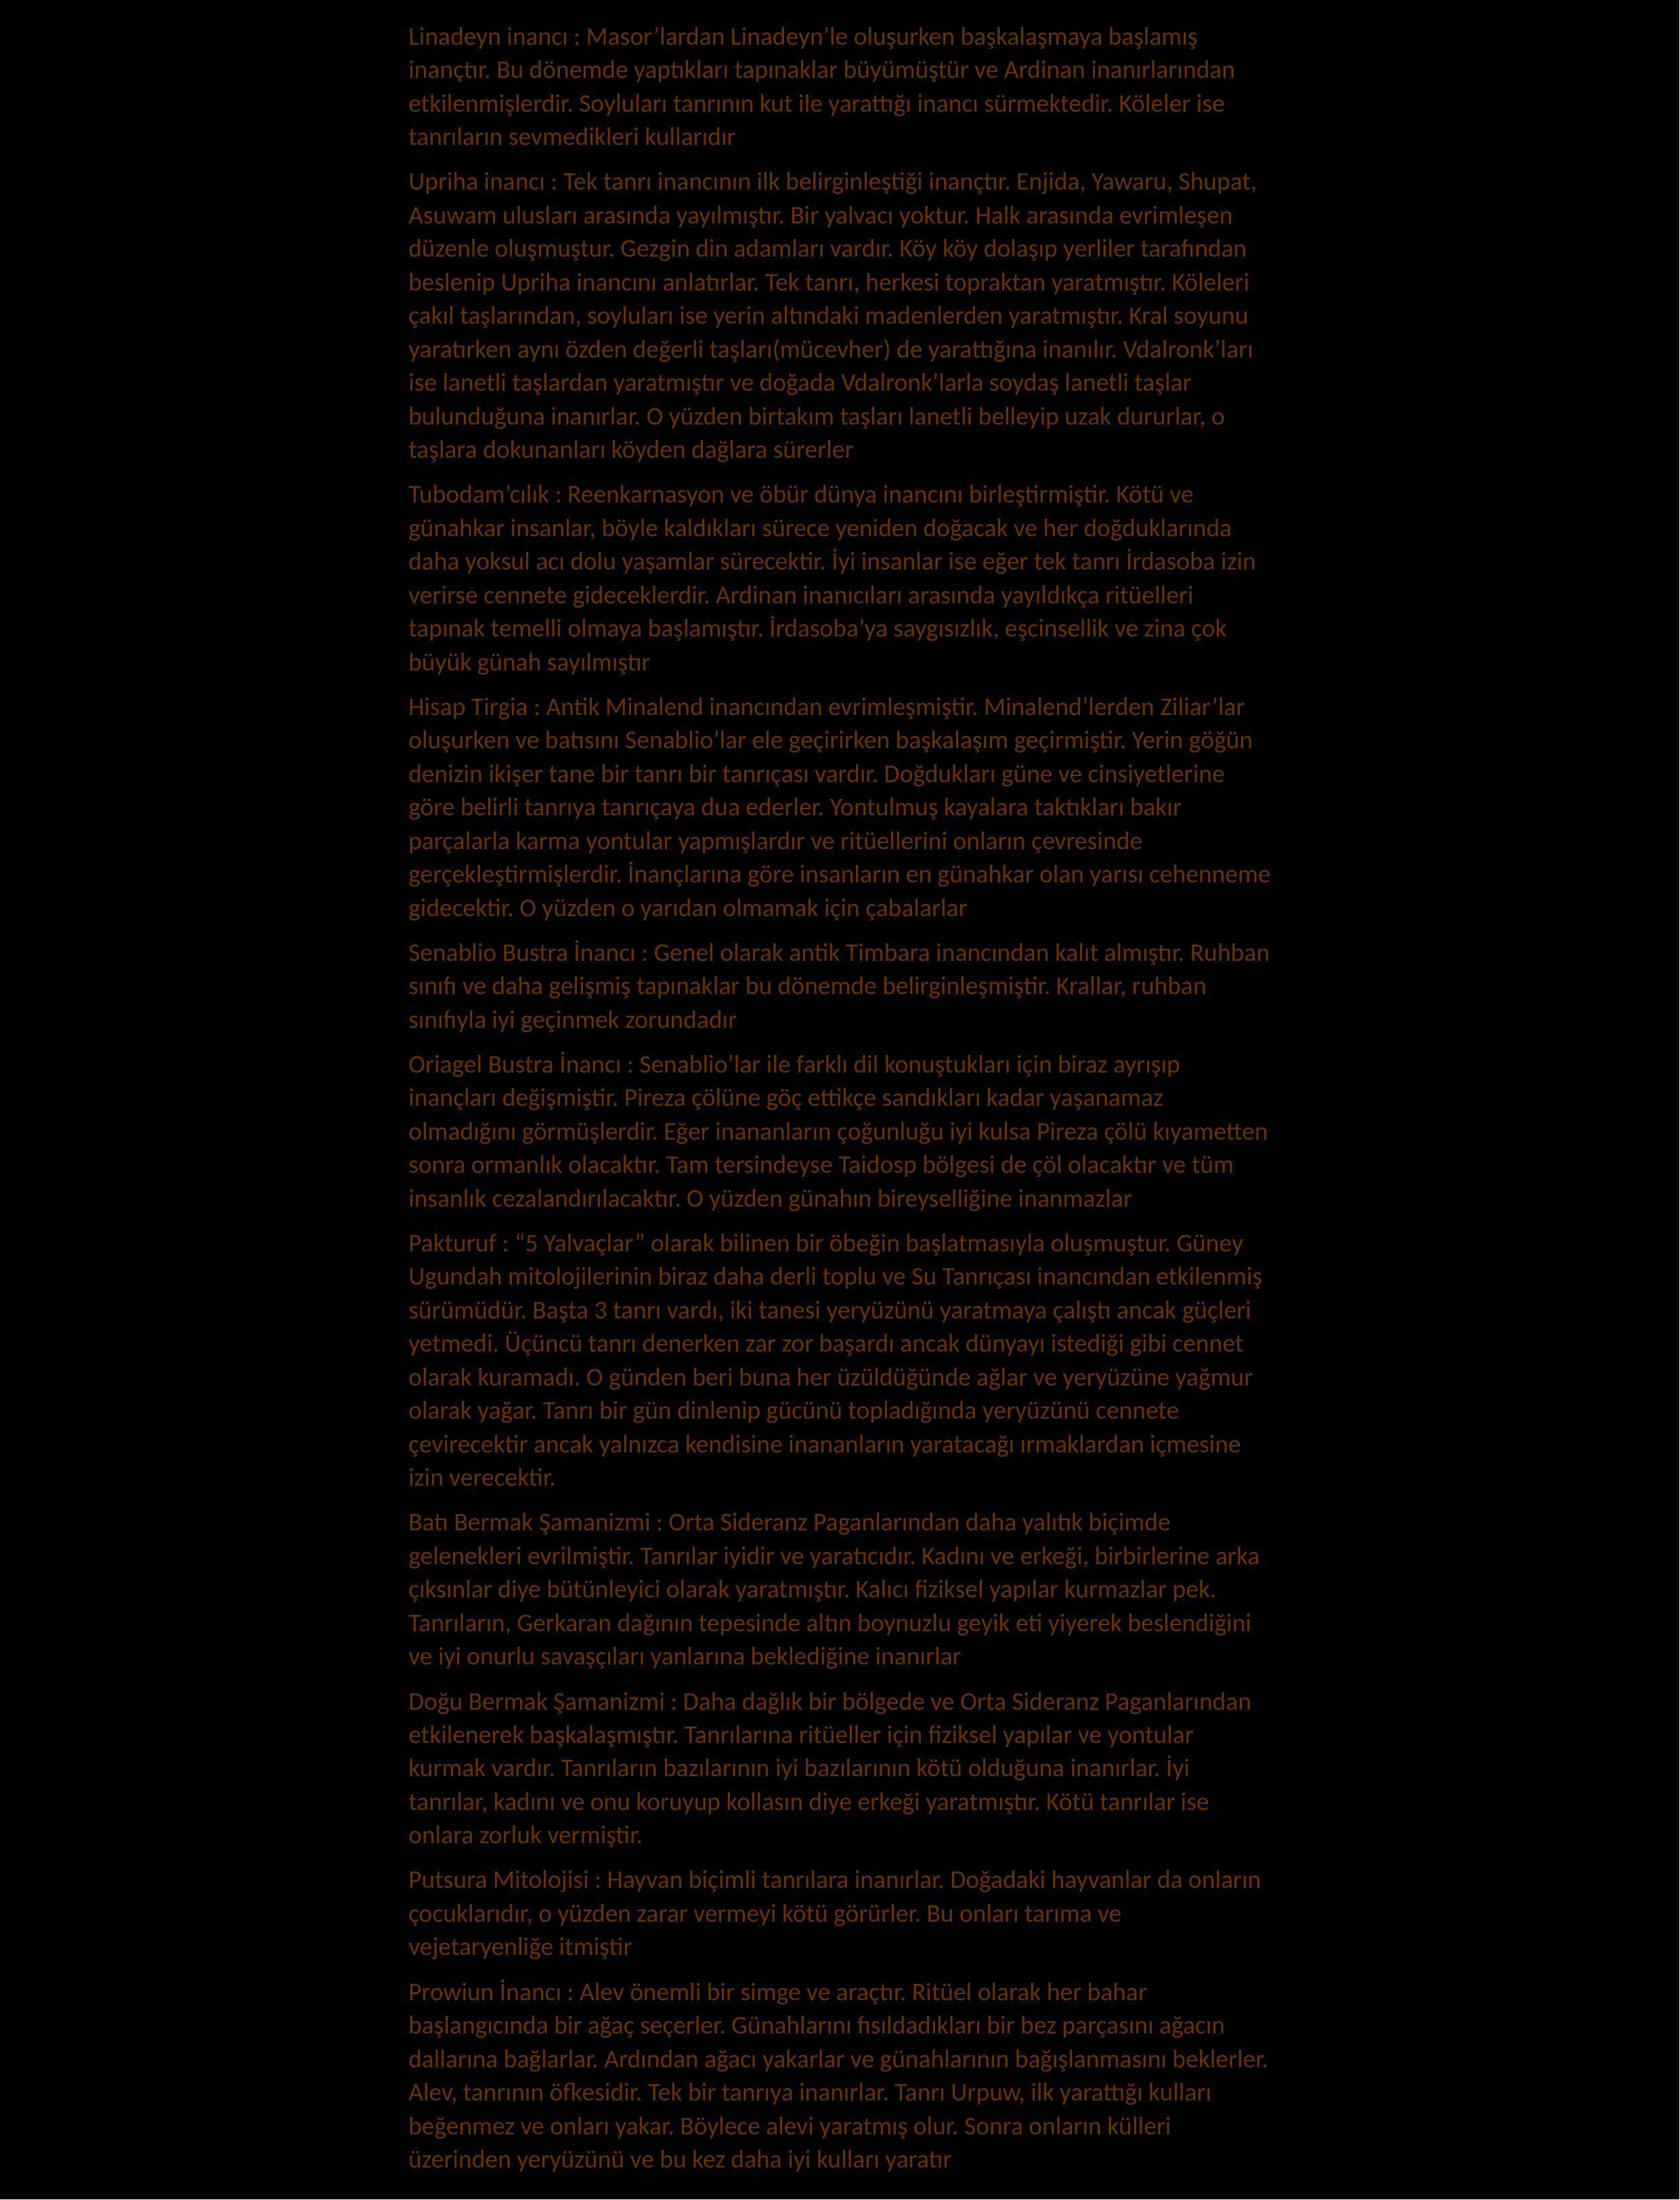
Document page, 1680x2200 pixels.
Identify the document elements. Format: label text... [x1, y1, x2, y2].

text Prowiun İnancı : Alev önemli bir simge ve araçtır. Ritüel olarak her bahar başlangıcında bir ağaç seçerler. Günahlarını fısıldadıkları bir bez parçasını ağacın dallarına bağlarlar. Ardından ağacı yakarlar ve günahlarının bağışlanmasını beklerler. Alev, tanrının öfkesidir. Tek bir tanrıya inanırlar. Tanrı Urpuw, ilk yarattığı kulları beğenmez ve onları yakar. Böylece alevi yaratmış olur. Sonra onların külleri üzerinden yeryüzünü ve bu kez daha iyi kulları yaratır [408, 1976, 1272, 2174]
text Pakturuf : “5 Yalvaçlar” olarak bilinen bir öbeğin başlatmasıyla oluşmuştur. Güney Ugundah mitolojilerinin biraz daha derli toplu ve Su Tanrıçası inancından etkilenmiş sürümüdür. Başta 3 tanrı vardı, iki tanesi yeryüzünü yaratmaya çalıştı ancak güçleri yetmedi. Üçüncü tanrı denerken zar zor başardı ancak dünyayı istediği gibi cennet olarak kuramadı. O günden beri buna her üzüldüğünde ağlar ve yeryüzüne yağmur olarak yağar. Tanrı bir gün dinlenip gücünü topladığında yeryüzünü cennete çevirecektir ancak yalnızca kendisine inananların yaratacağı ırmaklardan içmesine izin verecektir. [408, 1227, 1272, 1492]
text Upriha inancı : Tek tanrı inancının ilk belirginleştiği inançtır. Enjida, Yawaru, Shupat, Asuwam ulusları arasında yayılmıştır. Bir yalvacı yoktur. Halk arasında evrimleşen düzenle oluşmuştur. Gezgin din adamları vardır. Köy köy dolaşıp yerliler tarafından beslenip Upriha inancını anlatırlar. Tek tanrı, herkesi topraktan yaratmıştır. Köleleri çakıl taşlarından, soyluları ise yerin altındaki madenlerden yaratmıştır. Kral soyunu yaratırken aynı özden değerli taşları(mücevher) de yarattığına inanılır. Vdalronk’ları ise lanetli taşlardan yaratmıştır ve doğada Vdalronk’larla soydaş lanetli taşlar bulunduğuna inanırlar. O yüzden birtakım taşları lanetli belleyip uzak dururlar, o taşlara dokunanları köyden dağlara sürerler [408, 165, 1272, 465]
text Doğu Bermak Şamanizmi : Daha dağlık bir bölgede ve Orta Sideranz Paganlarından etkilenerek başkalaşmıştır. Tanrılarına ritüeller için fiziksel yapılar ve yontular kurmak vardır. Tanrıların bazılarının iyi bazılarının kötü olduğuna inanırlar. İyi tanrılar, kadını ve onu koruyup kollasın diye erkeği yaratmıştır. Kötü tanrılar ise onlara zorluk vermiştir. [408, 1685, 1272, 1850]
text Senablio Bustra İnancı : Genel olarak antik Timbara inancından kalıt almıştır. Ruhban sınıfı ve daha gelişmiş tapınaklar bu dönemde belirginleşmiştir. Krallar, ruhban sınıfıyla iyi geçinmek zorundadır [408, 936, 1272, 1034]
text Batı Bermak Şamanizmi : Orta Sideranz Paganlarından daha yalıtık biçimde gelenekleri evrilmiştir. Tanrılar iyidir ve yaratıcıdır. Kadını ve erkeği, birbirlerine arka çıksınlar diye bütünleyici olarak yaratmıştır. Kalıcı fiziksel yapılar kurmazlar pek. Tanrıların, Gerkaran dağının tepesinde altın boynuzlu geyik eti yiyerek beslendiğini ve iyi onurlu savaşçıları yanlarına beklediğine inanırlar [408, 1506, 1272, 1671]
text Tubodam’cılık : Reenkarnasyon ve öbür dünya inancını birleştirmiştir. Kötü ve günahkar insanlar, böyle kaldıkları sürece yeniden doğacak ve her doğduklarında daha yoksul acı dolu yaşamlar sürecektir. İyi insanlar ise eğer tek tanrı İrdasoba izin verirse cennete gideceklerdir. Ardinan inanıcıları arasında yayıldıkça ritüelleri tapınak temelli olmaya başlamıştır. İrdasoba’ya saygısızlık, eşcinsellik ve zina çok büyük günah sayılmıştır [408, 478, 1272, 676]
text Oriagel Bustra İnancı : Senablio’lar ile farklı dil konuştukları için biraz ayrışıp inançları değişmiştir. Pireza çölüne göç ettikçe sandıkları kadar yaşanamaz olmadığını görmüşlerdir. Eğer inananların çoğunluğu iyi kulsa Pireza çölü kıyametten sonra ormanlık olacaktır. Tam tersindeyse Taidosp bölgesi de çöl olacaktır ve tüm insanlık cezalandırılacaktır. O yüzden günahın bireyselliğine inanmazlar [408, 1048, 1272, 1213]
text Putsura Mitolojisi : Hayvan biçimli tanrılara inanırlar. Doğadaki hayvanlar da onların çocuklarıdır, o yüzden zarar vermeyi kötü görürler. Bu onları tarıma ve vejetaryenliğe itmiştir [408, 1863, 1272, 1962]
text Linadeyn inancı : Masor’lardan Linadeyn’le oluşurken başkalaşmaya başlamış inançtır. Bu dönemde yaptıkları tapınaklar büyümüştür ve Ardinan inanırlarından etkilenmişlerdir. Soyluları tanrının kut ile yarattığı inancı sürmektedir. Köleler ise tanrıların sevmedikleri kullarıdır [408, 20, 1272, 152]
text Hisap Tirgia : Antik Minalend inancından evrimleşmiştir. Minalend’lerden Ziliar’lar oluşurken ve batısını Senablio’lar ele geçirirken başkalaşım geçirmiştir. Yerin göğün denizin ikişer tane bir tanrı bir tanrıçası vardır. Doğdukları güne ve cinsiyetlerine göre belirli tanrıya tanrıçaya dua ederler. Yontulmuş kayalara taktıkları bakır parçalarla karma yontular yapmışlardır ve ritüellerini onların çevresinde gerçekleştirmişlerdir. İnançlarına göre insanların en günahkar olan yarısı cehenneme gidecektir. O yüzden o yarıdan olmamak için çabalarlar [408, 691, 1272, 922]
